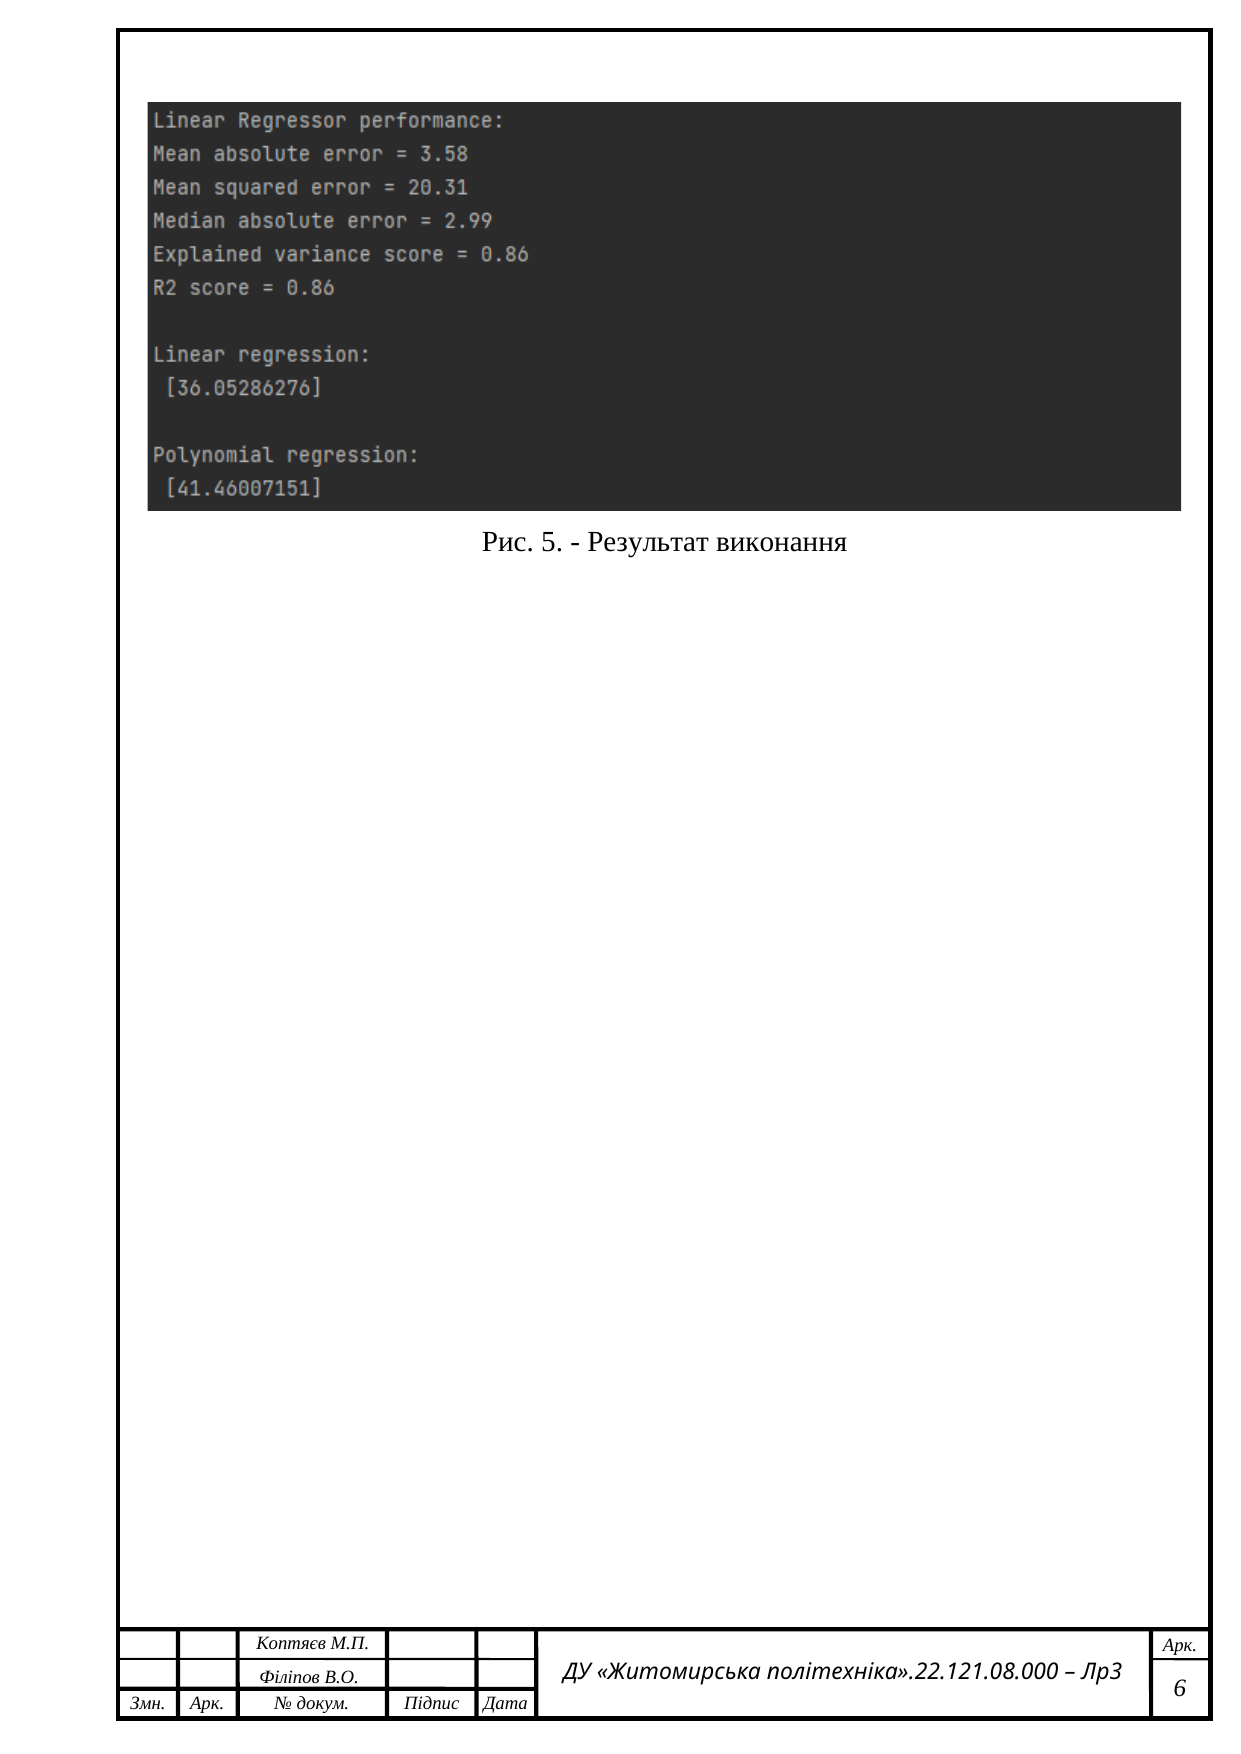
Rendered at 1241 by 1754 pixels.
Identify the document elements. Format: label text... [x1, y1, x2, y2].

text Рис. 5. - Результат виконання [148, 524, 1181, 558]
picture [147, 102, 1182, 511]
